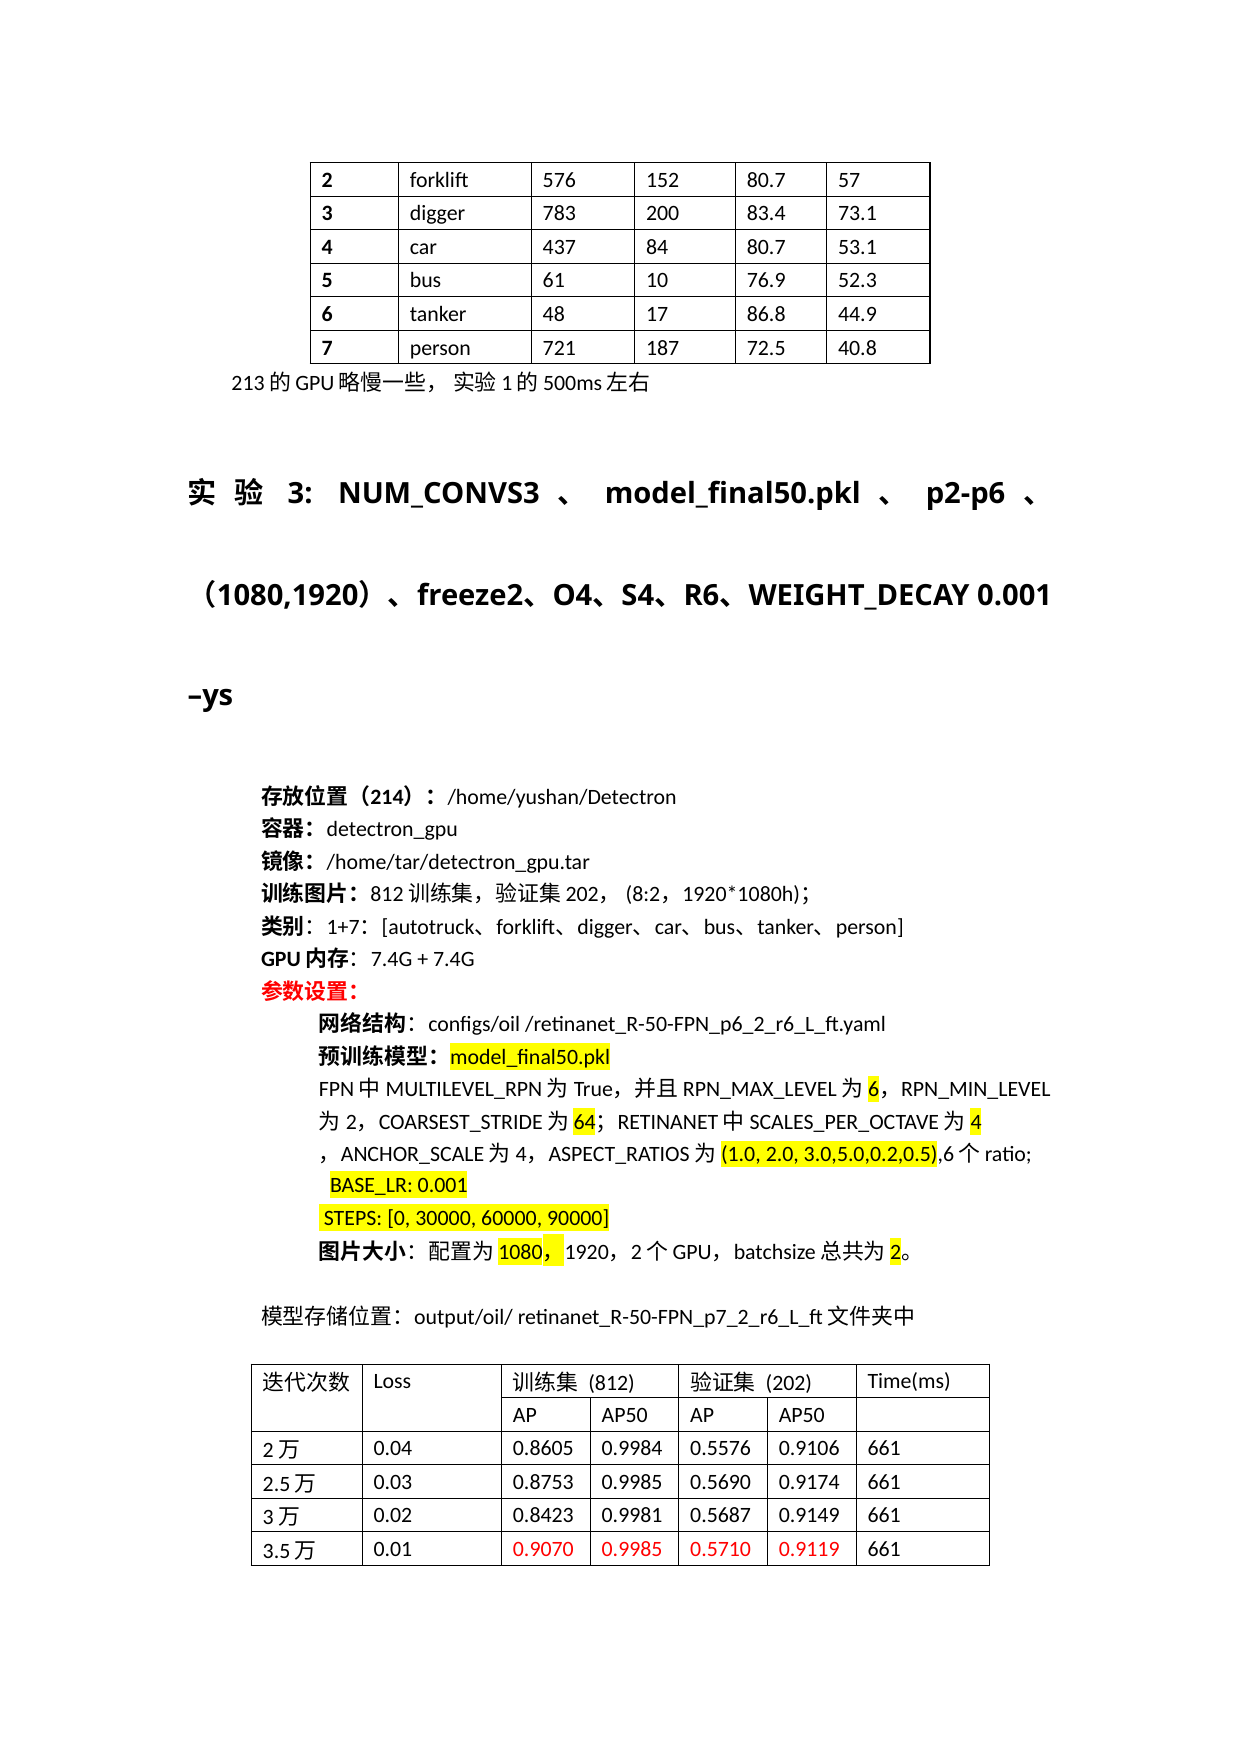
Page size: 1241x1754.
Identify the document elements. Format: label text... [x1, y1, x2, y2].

list 预训练模型：model_final50.pkl [261, 1038, 1053, 1071]
table_cell [857, 1398, 989, 1431]
table_cell 0.9984 [591, 1432, 678, 1464]
table_cell 7 [311, 331, 398, 363]
table_cell 3.5万 [252, 1532, 362, 1565]
table_cell 661 [857, 1432, 989, 1464]
table_cell AP50 [591, 1398, 678, 1431]
table_cell bus [399, 264, 531, 296]
table_header Time(ms) [857, 1365, 989, 1397]
table_cell 52.3 [827, 264, 929, 296]
table_cell 0.5710 [679, 1532, 767, 1565]
text 213的GPU略慢一些， 实验1的500ms左右 [187, 364, 1053, 397]
table_cell 4 [311, 230, 398, 263]
table_cell 0.9985 [591, 1532, 678, 1565]
table_cell AP50 [768, 1398, 856, 1431]
table_cell 661 [857, 1499, 989, 1531]
table_cell 0.9981 [591, 1499, 678, 1531]
table_cell 187 [635, 331, 735, 363]
table_cell 437 [532, 230, 634, 263]
table_cell person [399, 331, 531, 363]
table_cell 44.9 [827, 297, 929, 330]
table_cell 152 [635, 163, 735, 196]
table_cell 0.01 [363, 1532, 501, 1565]
table_cell 0.9174 [768, 1465, 856, 1498]
table_cell 80.7 [736, 230, 826, 263]
list 训练图片：812训练集，验证集202， (8:2，1920*1080h)； [261, 876, 1053, 908]
table_cell 76.9 [736, 264, 826, 296]
table_cell 0.9119 [768, 1532, 856, 1565]
table_cell 783 [532, 197, 634, 229]
table_cell 0.9070 [502, 1532, 590, 1565]
table_cell 200 [635, 197, 735, 229]
subtitle 实验3: NUM_CONVS3、model_final50.pkl、p2-p6、（1080,1920）、freeze2、O4、S4、R6、WEIGHT_DECAY 0.001 –ys [187, 458, 1053, 726]
table_cell 48 [532, 297, 634, 330]
list 类别：1+7：[autotruck、forklift、digger、car、bus、tanker、person] [261, 908, 1053, 941]
table_cell 17 [635, 297, 735, 330]
table_cell 53.1 [827, 230, 929, 263]
table_cell 83.4 [736, 197, 826, 229]
table_cell 86.8 [736, 297, 826, 330]
table_header 迭代次数 [252, 1365, 362, 1431]
table_cell car [399, 230, 531, 263]
list 参数设置： [261, 973, 1053, 1006]
table_cell 0.02 [363, 1499, 501, 1531]
list 模型存储位置：output/oil/ retinanet_R-50-FPN_p7_2_r6_L_ft文件夹中 [261, 1298, 1053, 1331]
table_cell 2万 [252, 1432, 362, 1464]
table_header 训练集 (812) [502, 1365, 678, 1397]
table_cell tanker [399, 297, 531, 330]
list 存放位置（214）：/home/yushan/Detectron [261, 778, 1053, 811]
table_cell 80.7 [736, 163, 826, 196]
table_cell 576 [532, 163, 634, 196]
table_cell forklift [399, 163, 531, 196]
list FPN中 MULTILEVEL_RPN为 True，并且RPN_MAX_LEVEL为 6，RPN_MIN_LEVEL为 2，COARSEST_STRIDE为64；RETINANET中 SCALES_PER_OCTAVE为 4 ，ANCHOR_SCALE为 4，ASPECT_RATIOS为 (1.0, 2.0, 3.0,5.0,0.2,0.5),6个ratio; [319, 1071, 1053, 1168]
table_cell AP [502, 1398, 590, 1431]
table_cell 0.8605 [502, 1432, 590, 1464]
table_cell 61 [532, 264, 634, 296]
table_cell 40.8 [827, 331, 929, 363]
table_cell 0.9106 [768, 1432, 856, 1464]
table_cell 0.04 [363, 1432, 501, 1464]
table_cell 10 [635, 264, 735, 296]
table_cell 72.5 [736, 331, 826, 363]
table_cell 57 [827, 163, 929, 196]
list 容器：detectron_gpu [261, 811, 1053, 843]
table_cell 0.9149 [768, 1499, 856, 1531]
table_header 验证集 (202) [679, 1365, 856, 1397]
table_cell 0.9985 [591, 1465, 678, 1498]
table_cell 0.03 [363, 1465, 501, 1498]
table_cell 0.5576 [679, 1432, 767, 1464]
table_cell 0.8753 [502, 1465, 590, 1498]
table_cell 661 [857, 1465, 989, 1498]
table_cell 0.8423 [502, 1499, 590, 1531]
list 图片大小：配置为1080，1920，2个GPU，batchsize总共为2。 [304, 1233, 1053, 1266]
table_cell 2 [311, 163, 398, 196]
list 镜像：/home/tar/detectron_gpu.tar [261, 843, 1053, 876]
list 网络结构：configs/oil /retinanet_R-50-FPN_p6_2_r6_L_ft.yaml [261, 1006, 1053, 1038]
table_cell 721 [532, 331, 634, 363]
list GPU内存：7.4G + 7.4G [261, 941, 1053, 973]
table_header Loss [363, 1365, 501, 1431]
table_cell digger [399, 197, 531, 229]
table_cell 661 [857, 1532, 989, 1565]
table_cell 3 [311, 197, 398, 229]
table_cell AP [679, 1398, 767, 1431]
table_cell 0.5690 [679, 1465, 767, 1498]
list STEPS: [0, 30000, 60000, 90000] [319, 1201, 1053, 1233]
text BASE_LR: 0.001 [231, 1168, 1053, 1201]
table_cell 2.5万 [252, 1465, 362, 1498]
table_cell 84 [635, 230, 735, 263]
table_cell 73.1 [827, 197, 929, 229]
table_cell 5 [311, 264, 398, 296]
table_cell 6 [311, 297, 398, 330]
table_cell 0.5687 [679, 1499, 767, 1531]
table_cell 3万 [252, 1499, 362, 1531]
